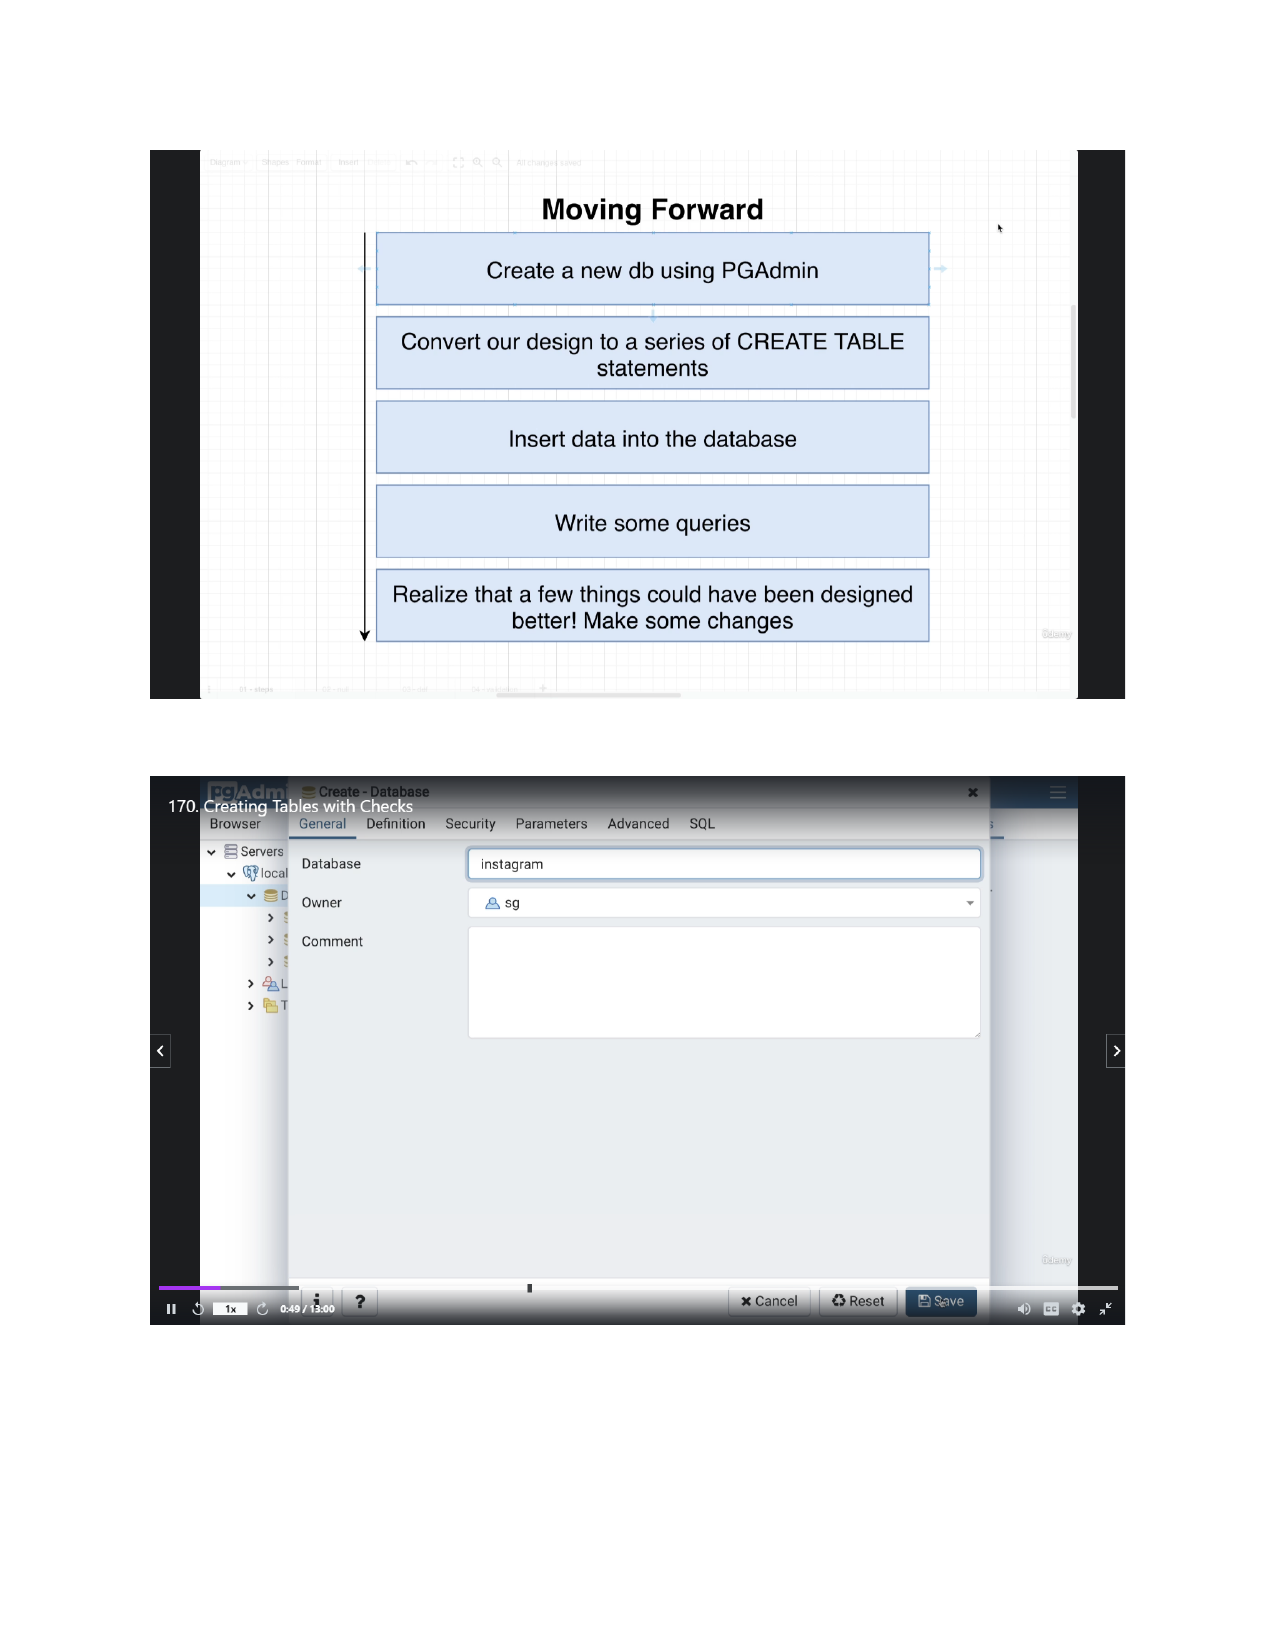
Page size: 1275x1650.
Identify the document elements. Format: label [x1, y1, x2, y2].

picture [150, 150, 1125, 699]
picture [150, 776, 1125, 1325]
